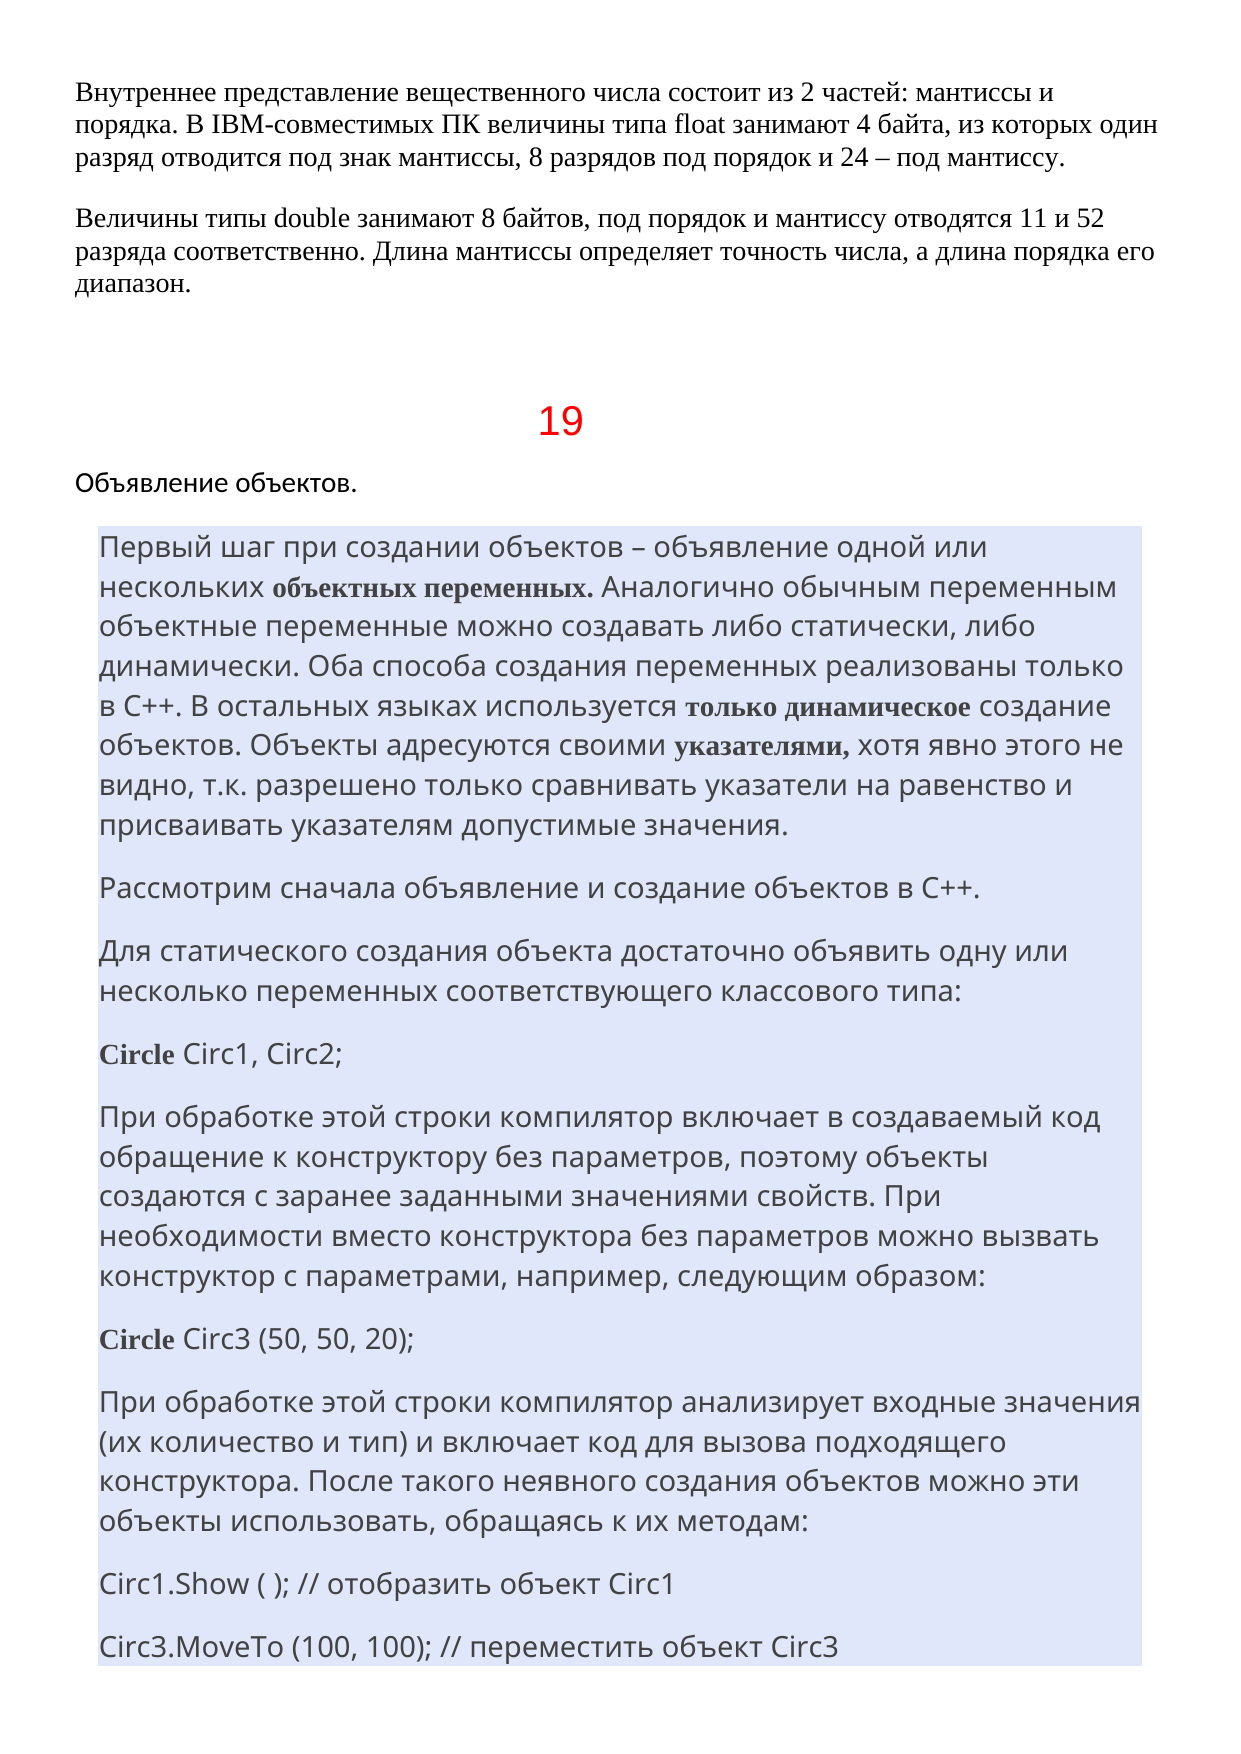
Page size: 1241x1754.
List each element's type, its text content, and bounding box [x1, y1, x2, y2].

text Первый шаг при создании объектов – объявление одной или нескольких объектных переменных. Аналогично обычным переменным объектные переменные можно создавать либо статически, либо динамически. Оба способа создания переменных реализованы только в С++. В остальных языках используется только динамическое создание объектов. Объекты адресуются своими указателями, хотя явно этого не видно, т.к. разрешено только сравнивать указатели на равенство и присваивать указателям допустимые значения. [98, 526, 1142, 844]
text Объявление объектов. [75, 464, 1165, 500]
text При обработке этой строки компилятор анализирует входные значения (их количество и тип) и включает код для вызова подходящего конструктора. После такого неявного создания объектов можно эти объекты использовать, обращаясь к их методам: [98, 1381, 1142, 1540]
text Величины типы double занимают 8 байтов, под порядок и мантиссу отводятся 11 и 52 разряда соответственно. Длина мантиссы определяет точность числа, а длина порядка его диапазон. [75, 201, 1165, 298]
text Circ3.MoveTo (100, 100); // переместить объект Circ3 [98, 1627, 1142, 1666]
text Circ1.Show ( ); // отобразить объект Circ1 [98, 1563, 1142, 1603]
text Рассмотрим сначала объявление и создание объектов в С++. [98, 867, 1142, 907]
text Для статического создания объекта достаточно объявить одну или несколько переменных соответствующего классового типа: [98, 930, 1142, 1010]
text Circle Circ1, Circ2; [98, 1033, 1142, 1073]
text При обработке этой строки компилятор включает в создаваемый код обращение к конструктору без параметров, поэтому объекты создаются с заранее заданными значениями свойств. При необходимости вместо конструктора без параметров можно вызвать конструктор с параметрами, например, следующим образом: [98, 1096, 1142, 1295]
text Внутреннее представление вещественного числа состоит из 2 частей: мантиссы и порядка. В IBM-совместимых ПК величины типа float занимают 4 байта, из которых один разряд отводится под знак мантиссы, 8 разрядов под порядок и 24 – под мантиссу. [75, 75, 1165, 172]
text Circle Circ3 (50, 50, 20); [98, 1318, 1142, 1358]
text 19 [75, 396, 1165, 444]
